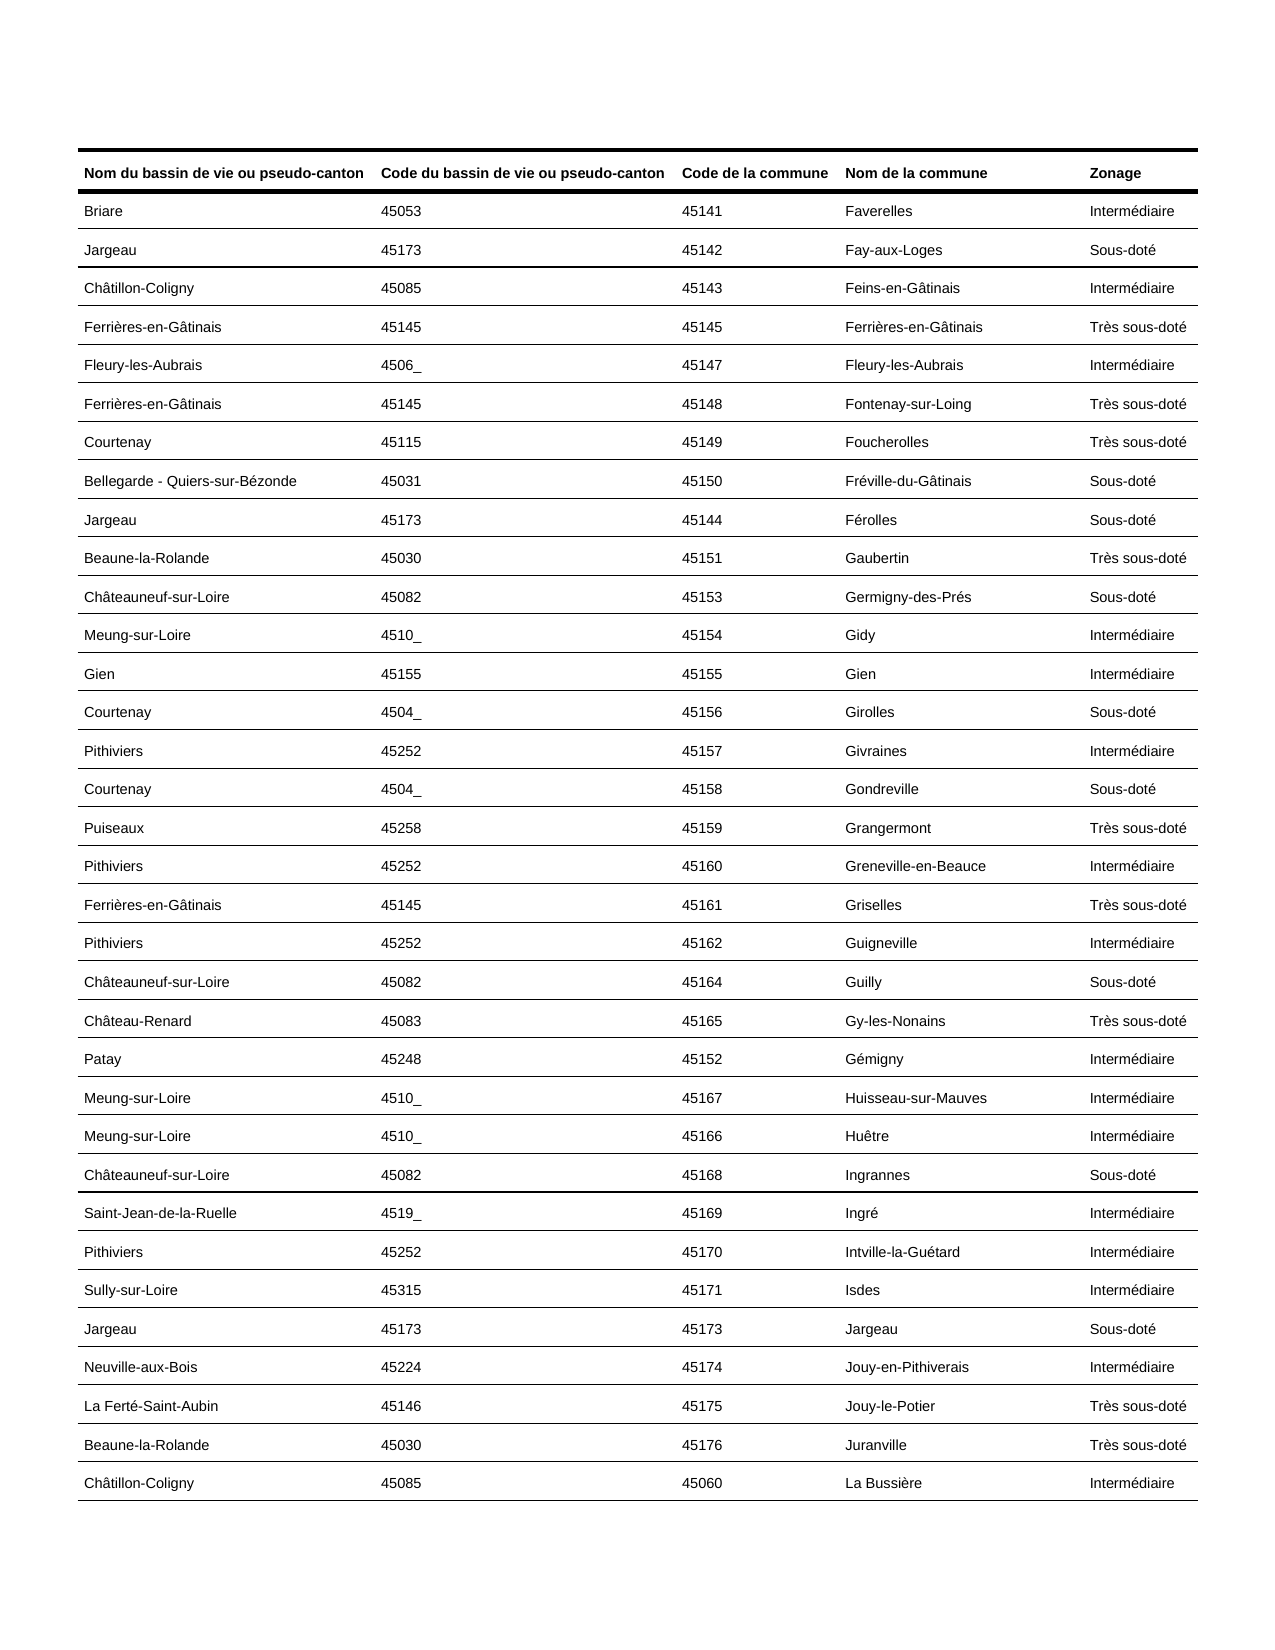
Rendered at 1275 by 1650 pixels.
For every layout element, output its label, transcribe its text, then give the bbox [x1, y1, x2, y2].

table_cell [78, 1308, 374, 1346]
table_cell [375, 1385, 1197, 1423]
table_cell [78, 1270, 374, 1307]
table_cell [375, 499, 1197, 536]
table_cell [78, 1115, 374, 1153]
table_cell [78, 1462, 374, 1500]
table_header Nom de la commune [839, 152, 1083, 189]
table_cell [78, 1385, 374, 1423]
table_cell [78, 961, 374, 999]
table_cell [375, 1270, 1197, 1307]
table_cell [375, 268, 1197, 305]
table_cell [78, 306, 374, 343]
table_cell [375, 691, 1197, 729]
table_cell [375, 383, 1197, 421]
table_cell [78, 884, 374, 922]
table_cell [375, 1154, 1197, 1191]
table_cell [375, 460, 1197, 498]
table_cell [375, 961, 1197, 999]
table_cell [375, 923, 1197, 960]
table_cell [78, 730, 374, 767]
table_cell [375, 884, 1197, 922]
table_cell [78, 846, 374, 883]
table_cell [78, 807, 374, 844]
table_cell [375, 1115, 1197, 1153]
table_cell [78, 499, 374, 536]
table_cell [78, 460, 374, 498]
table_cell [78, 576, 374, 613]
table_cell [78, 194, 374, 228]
table_header Code de la commune [676, 152, 839, 189]
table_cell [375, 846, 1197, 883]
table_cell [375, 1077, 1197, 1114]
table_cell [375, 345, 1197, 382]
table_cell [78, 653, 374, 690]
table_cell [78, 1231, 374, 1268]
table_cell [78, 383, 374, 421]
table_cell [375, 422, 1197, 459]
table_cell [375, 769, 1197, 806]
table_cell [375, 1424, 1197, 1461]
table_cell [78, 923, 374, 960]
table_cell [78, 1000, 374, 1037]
table_header Nom du bassin de vie ou pseudo-canton [78, 152, 374, 189]
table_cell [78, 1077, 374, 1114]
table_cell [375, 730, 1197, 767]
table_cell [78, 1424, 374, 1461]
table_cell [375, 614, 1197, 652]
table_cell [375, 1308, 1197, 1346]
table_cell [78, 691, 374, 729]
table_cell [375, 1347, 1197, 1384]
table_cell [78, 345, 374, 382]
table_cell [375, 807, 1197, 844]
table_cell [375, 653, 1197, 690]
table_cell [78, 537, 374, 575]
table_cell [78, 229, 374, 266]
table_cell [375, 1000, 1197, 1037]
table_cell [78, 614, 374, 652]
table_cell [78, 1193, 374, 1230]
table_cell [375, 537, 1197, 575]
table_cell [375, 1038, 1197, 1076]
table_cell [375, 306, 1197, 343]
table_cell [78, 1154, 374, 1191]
table_header Zonage [1083, 152, 1197, 189]
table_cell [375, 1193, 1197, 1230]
table_header Code du bassin de vie ou pseudo-canton [375, 152, 676, 189]
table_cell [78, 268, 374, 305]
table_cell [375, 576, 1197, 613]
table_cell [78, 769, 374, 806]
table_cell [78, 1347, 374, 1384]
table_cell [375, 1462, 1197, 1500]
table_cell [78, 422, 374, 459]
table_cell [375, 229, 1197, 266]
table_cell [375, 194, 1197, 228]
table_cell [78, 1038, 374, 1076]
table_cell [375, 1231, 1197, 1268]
